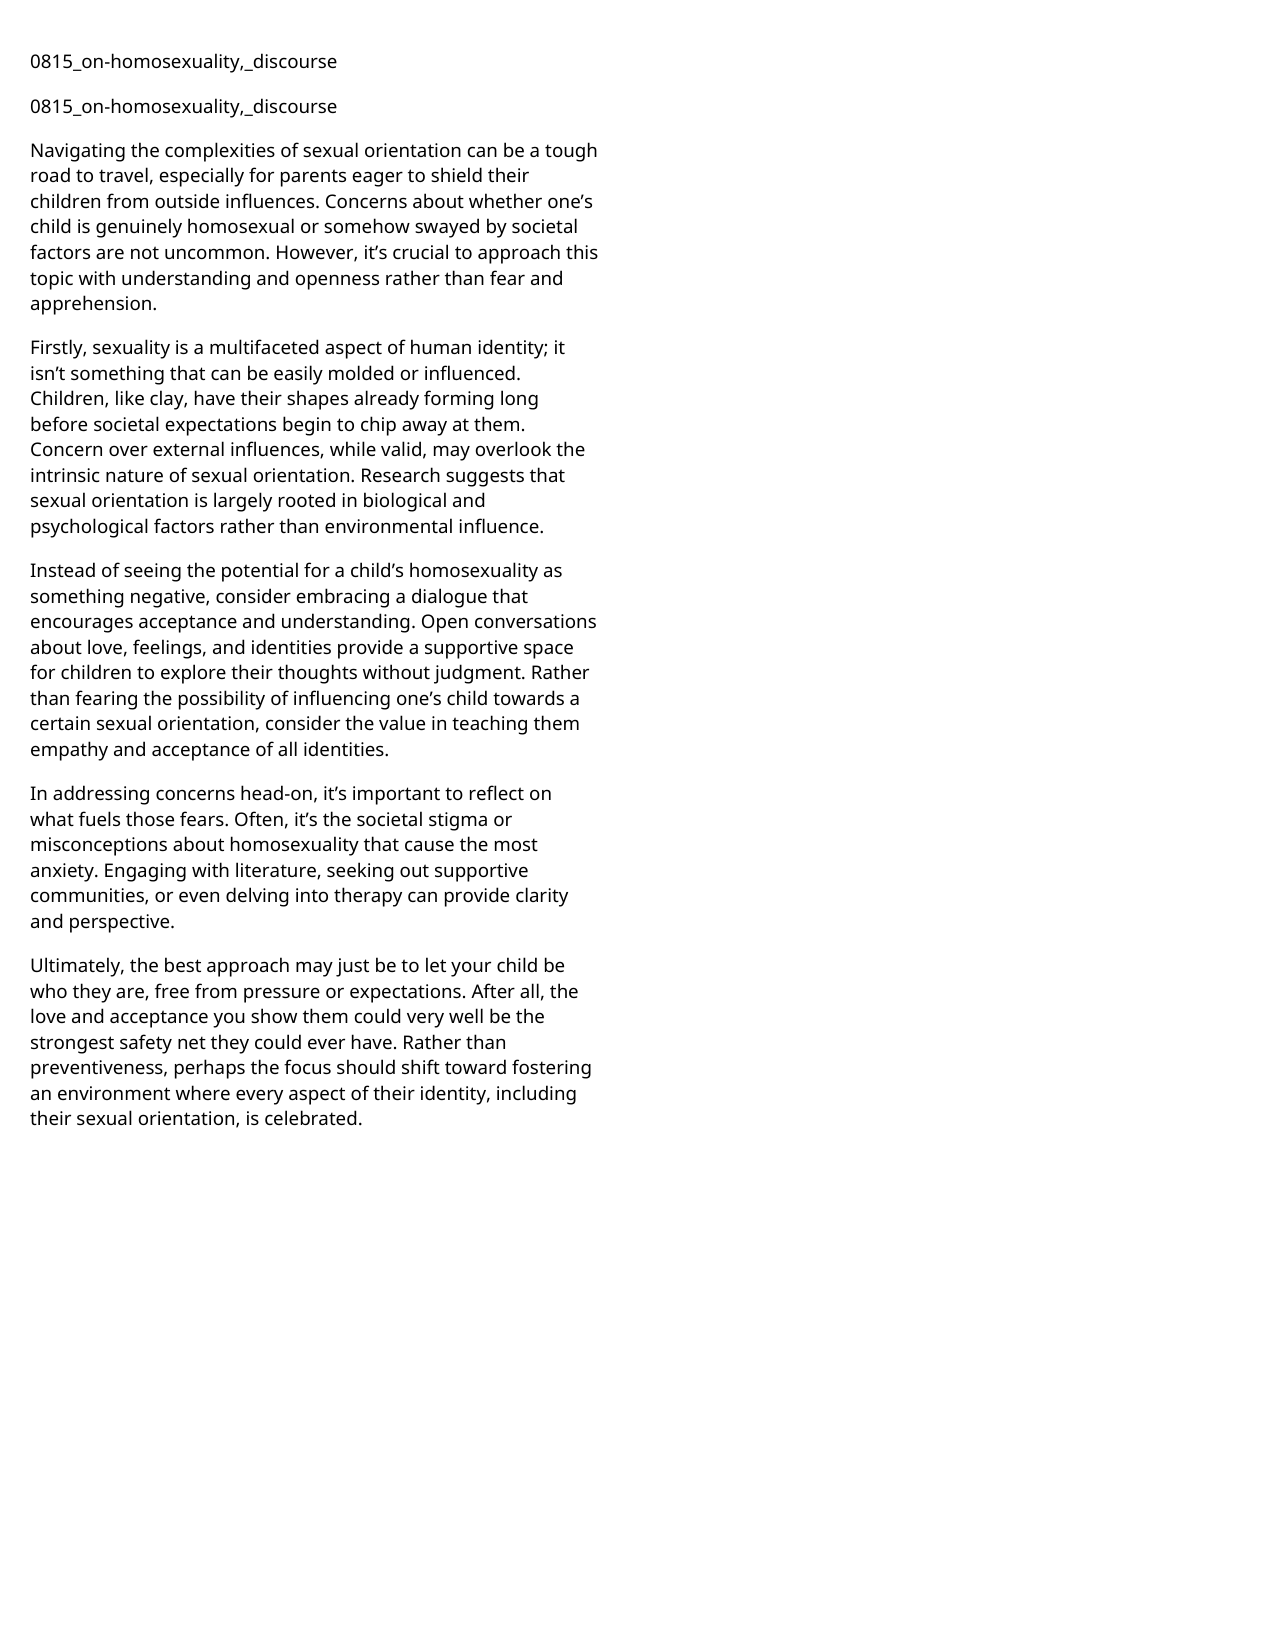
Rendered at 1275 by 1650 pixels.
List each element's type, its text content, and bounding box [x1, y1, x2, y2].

text Firstly, sexuality is a multifaceted aspect of human identity; it isn’t something that can be easily molded or influenced. Children, like clay, have their shapes already forming long before societal expectations begin to chip away at them. Concern over external influences, while valid, may overlook the intrinsic nature of sexual orientation. Research suggests that sexual orientation is largely rooted in biological and psychological factors rather than environmental influence. [30, 335, 600, 539]
text 0815_on-homosexuality,_discourse [30, 93, 600, 118]
text Instead of seeing the potential for a child’s homosexuality as something negative, consider embracing a dialogue that encourages acceptance and understanding. Open conversations about love, feelings, and identities provide a supportive space for children to explore their thoughts without judgment. Rather than fearing the possibility of influencing one’s child towards a certain sexual orientation, consider the value in teaching them empathy and acceptance of all identities. [30, 558, 600, 762]
text Navigating the complexities of sexual orientation can be a tough road to travel, especially for parents eager to shield their children from outside influences. Concerns about whether one’s child is genuinely homosexual or somehow swayed by societal factors are not uncommon. However, it’s crucial to approach this topic with understanding and openness rather than fear and apprehension. [30, 137, 600, 316]
text 0815_on-homosexuality,_discourse [30, 49, 600, 74]
text Ultimately, the best approach may just be to let your child be who they are, free from pressure or expectations. After all, the love and acceptance you show them could very well be the strongest safety net they could ever have. Rather than preventiveness, perhaps the focus should shift toward fostering an environment where every aspect of their identity, including their sexual orientation, is celebrated. [30, 952, 600, 1131]
text In addressing concerns head-on, it’s important to reflect on what fuels those fears. Often, it’s the societal stigma or misconceptions about homosexuality that cause the most anxiety. Engaging with literature, seeking out supportive communities, or even delving into therapy can provide clarity and perspective. [30, 781, 600, 934]
